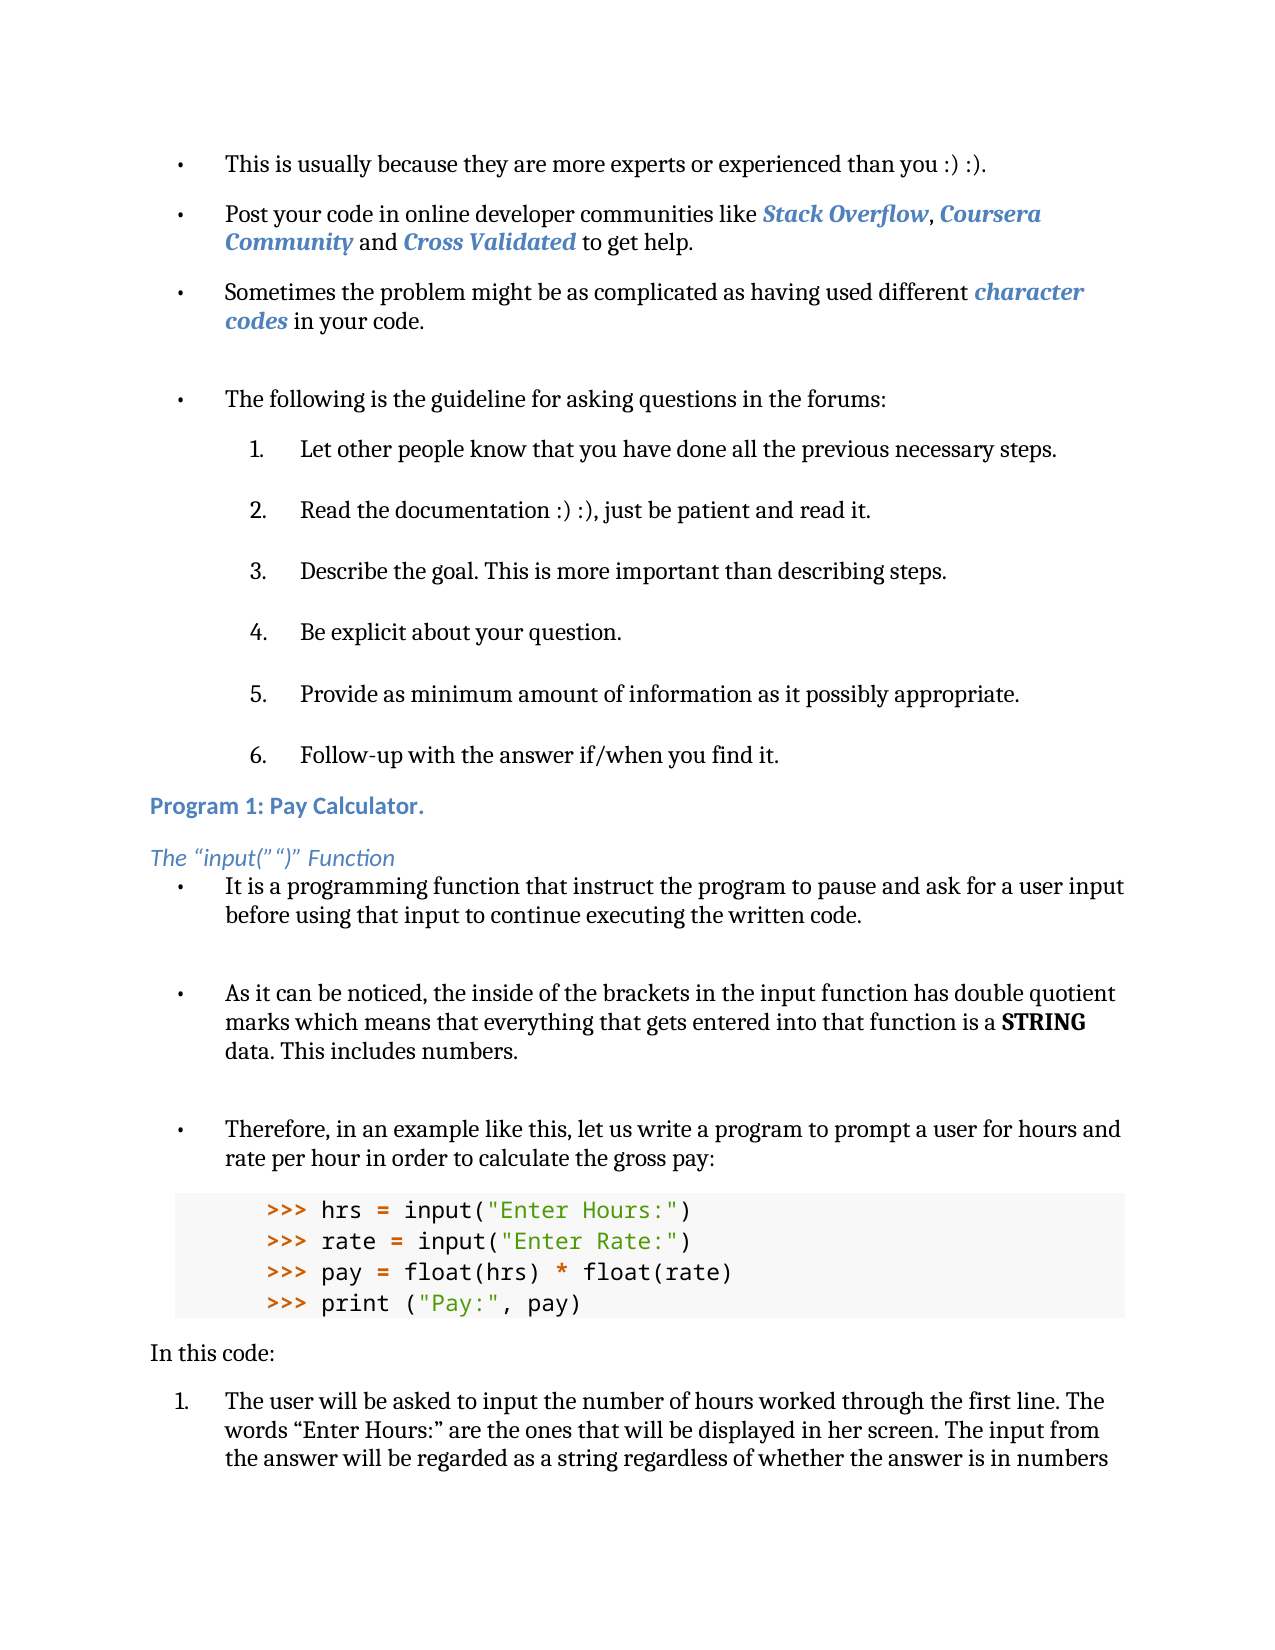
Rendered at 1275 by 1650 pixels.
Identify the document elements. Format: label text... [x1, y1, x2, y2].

list As it can be noticed, the inside of the brackets in the input function has double quotient marks which means that everything that gets entered into that function is a STRING data. This includes numbers. [175, 979, 1125, 1094]
list The following is the guideline for asking questions in the forums: [175, 385, 1125, 414]
list Therefore, in an example like this, let us write a program to prompt a user for hours and rate per hour in order to calculate the gross pay: [175, 1115, 1125, 1173]
list Post your code in online developer communities like Stack Overflow, Coursera Community and Cross Validated to get help. [175, 199, 1125, 257]
list Sometimes the problem might be as complicated as having used different character codes in your code. [175, 278, 1125, 364]
list This is usually because they are more experts or experienced than you :) :). [175, 150, 1125, 179]
list It is a programming function that instruct the program to pause and ask for a user input before using that input to continue executing the written code. [175, 872, 1125, 958]
list Provide as minimum amount of information as it possibly appropriate. [250, 679, 1125, 737]
subtitle The “input(”“)” Function [150, 842, 1125, 872]
subtitle Program 1: Pay Calculator. [150, 790, 1125, 821]
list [175, 1387, 1125, 1473]
list >>> hrs = input("Enter Hours:") >>> rate = input("Enter Rate:") >>> pay = float(hrs) * float(rate) >>> print ("Pay:", pay) [175, 1193, 1125, 1318]
text In this code: [150, 1339, 1125, 1368]
list Read the documentation :) :), just be patient and read it. [250, 496, 1125, 553]
list Describe the goal. This is more important than describing steps. [250, 557, 1125, 614]
list Follow-up with the answer if/when you find it. [250, 741, 1125, 769]
list Be explicit about your question. [250, 618, 1125, 676]
list Let other people know that you have done all the previous necessary steps. [250, 434, 1125, 492]
